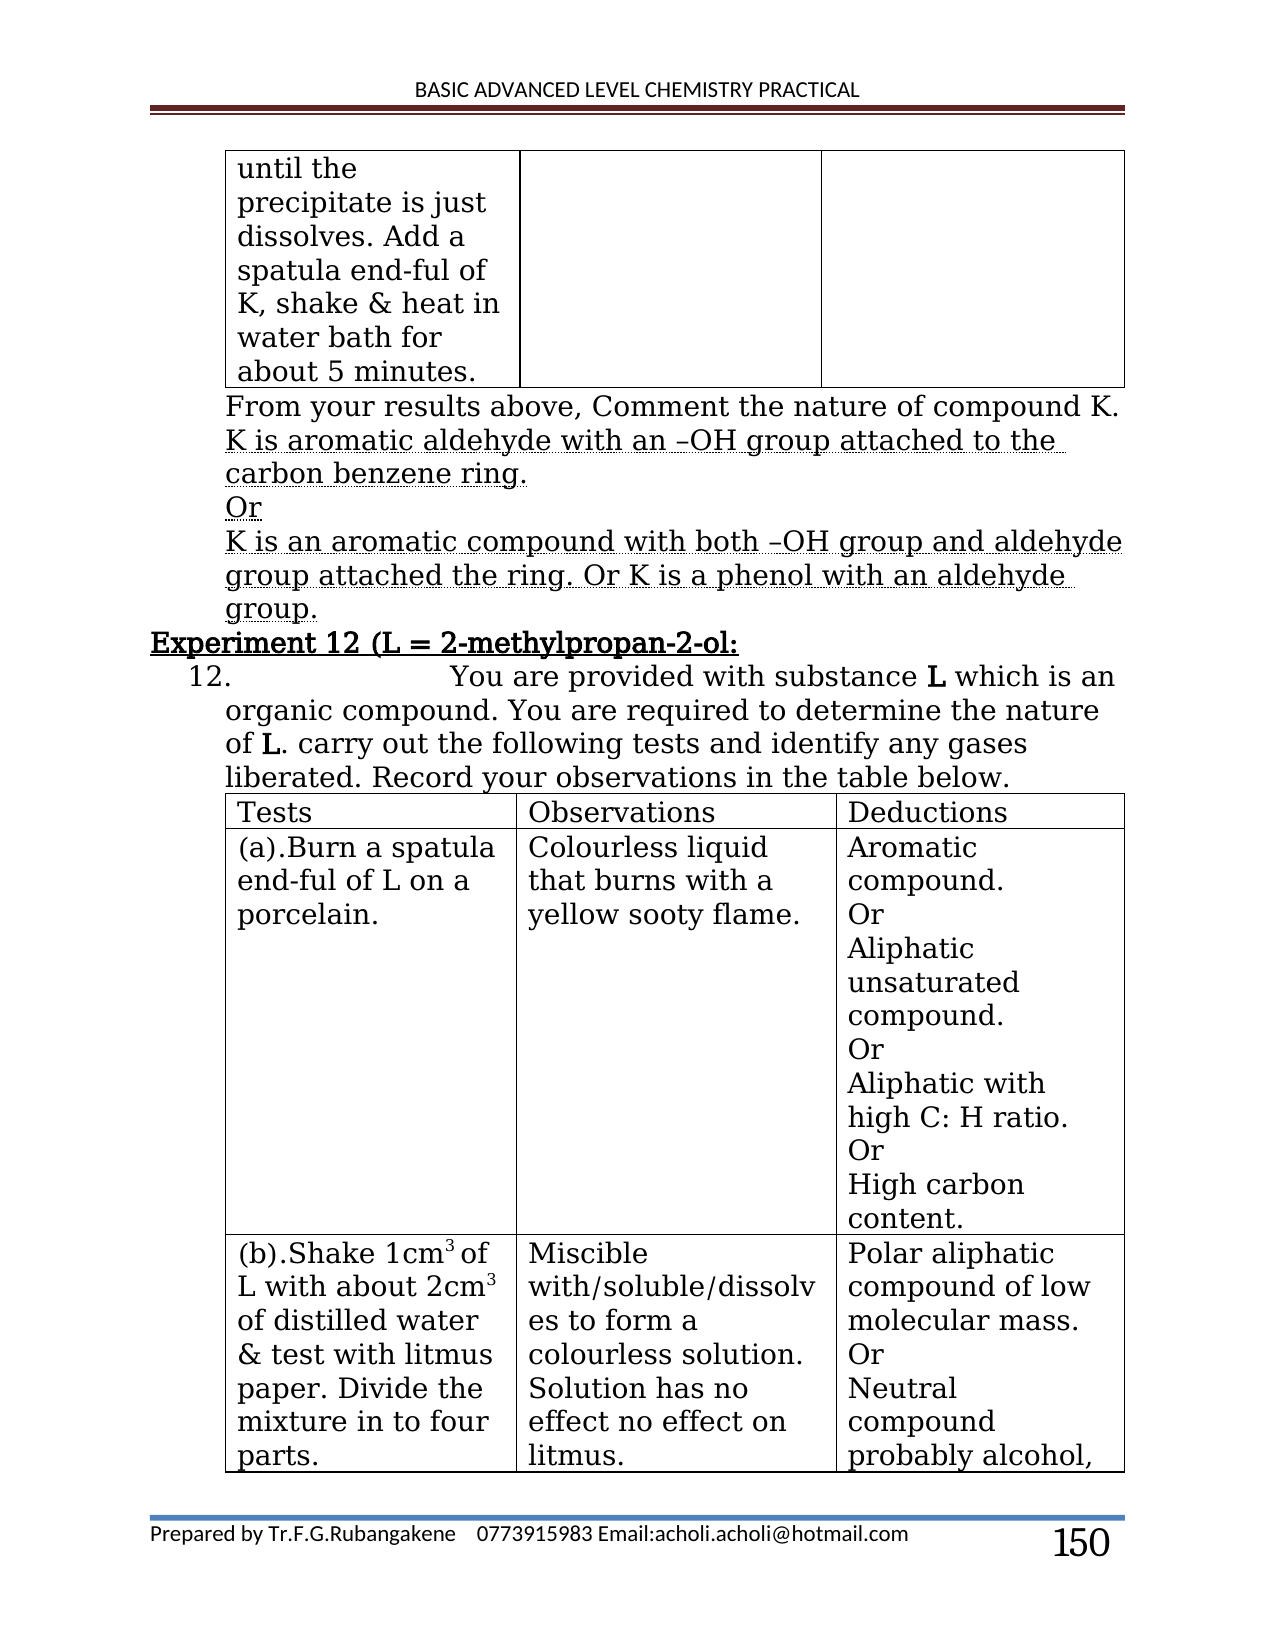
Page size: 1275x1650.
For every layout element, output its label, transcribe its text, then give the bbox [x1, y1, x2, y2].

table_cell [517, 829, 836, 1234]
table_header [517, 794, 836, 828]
list K is aromatic aldehyde with an –OH group attached to the carbon benzene ring. [225, 422, 1125, 489]
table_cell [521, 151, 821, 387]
list Or [225, 489, 1125, 523]
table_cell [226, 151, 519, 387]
text Experiment 12 (L = 2-methylpropan-2-ol: [150, 624, 1125, 658]
list You are provided with substance L which is an organic compound. You are required to determine the nature of L. carry out the following tests and identify any gases liberated. Record your observations in the table below. [187, 658, 1125, 793]
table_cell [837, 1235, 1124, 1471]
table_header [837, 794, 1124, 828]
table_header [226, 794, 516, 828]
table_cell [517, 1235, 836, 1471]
list From your results above, Comment the nature of compound K. [225, 388, 1125, 422]
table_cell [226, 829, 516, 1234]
list K is an aromatic compound with both –OH group and aldehyde group attached the ring. Or K is a phenol with an aldehyde group. [225, 523, 1125, 624]
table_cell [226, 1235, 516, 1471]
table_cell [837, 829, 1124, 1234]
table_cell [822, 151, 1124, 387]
